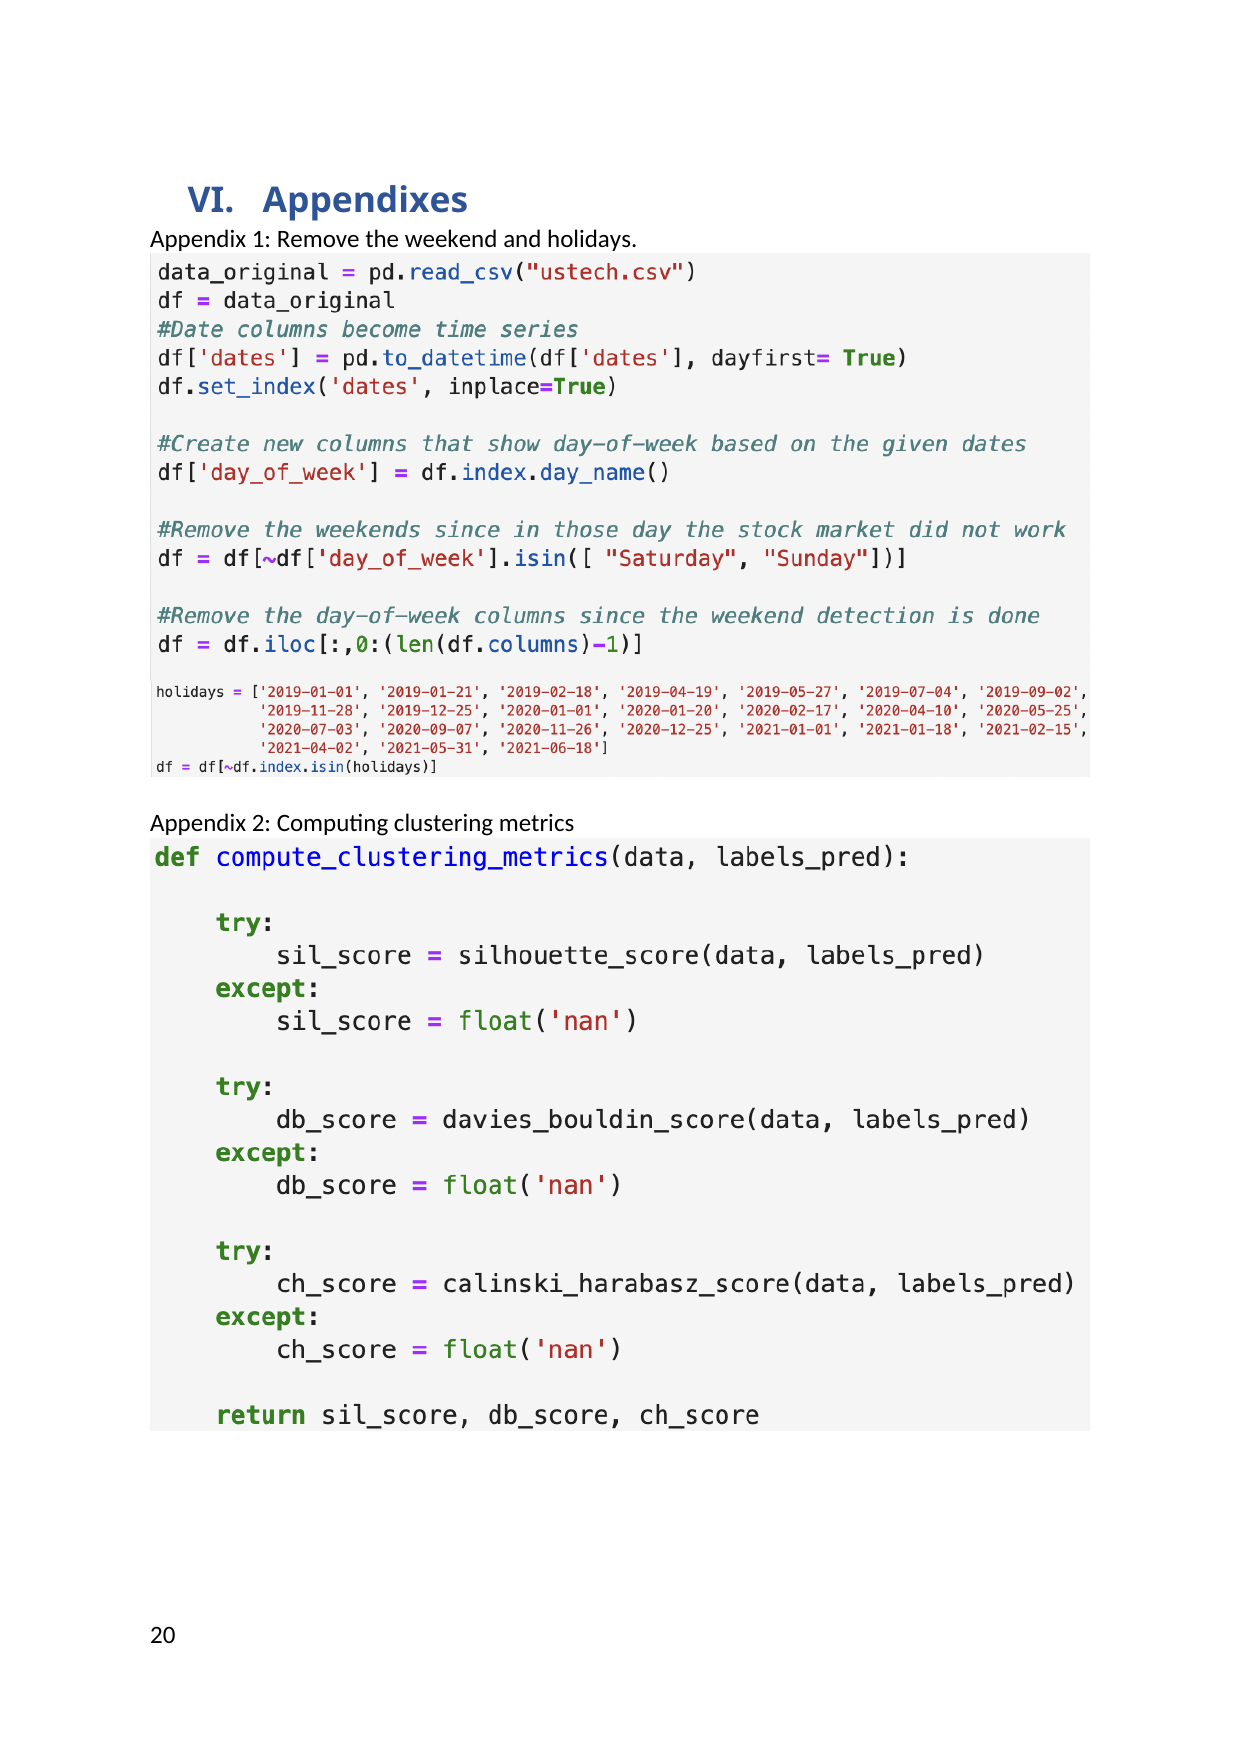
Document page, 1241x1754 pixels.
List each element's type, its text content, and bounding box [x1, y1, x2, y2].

text Appendix 2: Computing clustering metrics [150, 808, 1090, 838]
picture [150, 253, 1091, 777]
subtitle Appendixes [187, 175, 1090, 223]
picture [150, 838, 1091, 1431]
text Appendix 1: Remove the weekend and holidays. [150, 223, 1090, 253]
